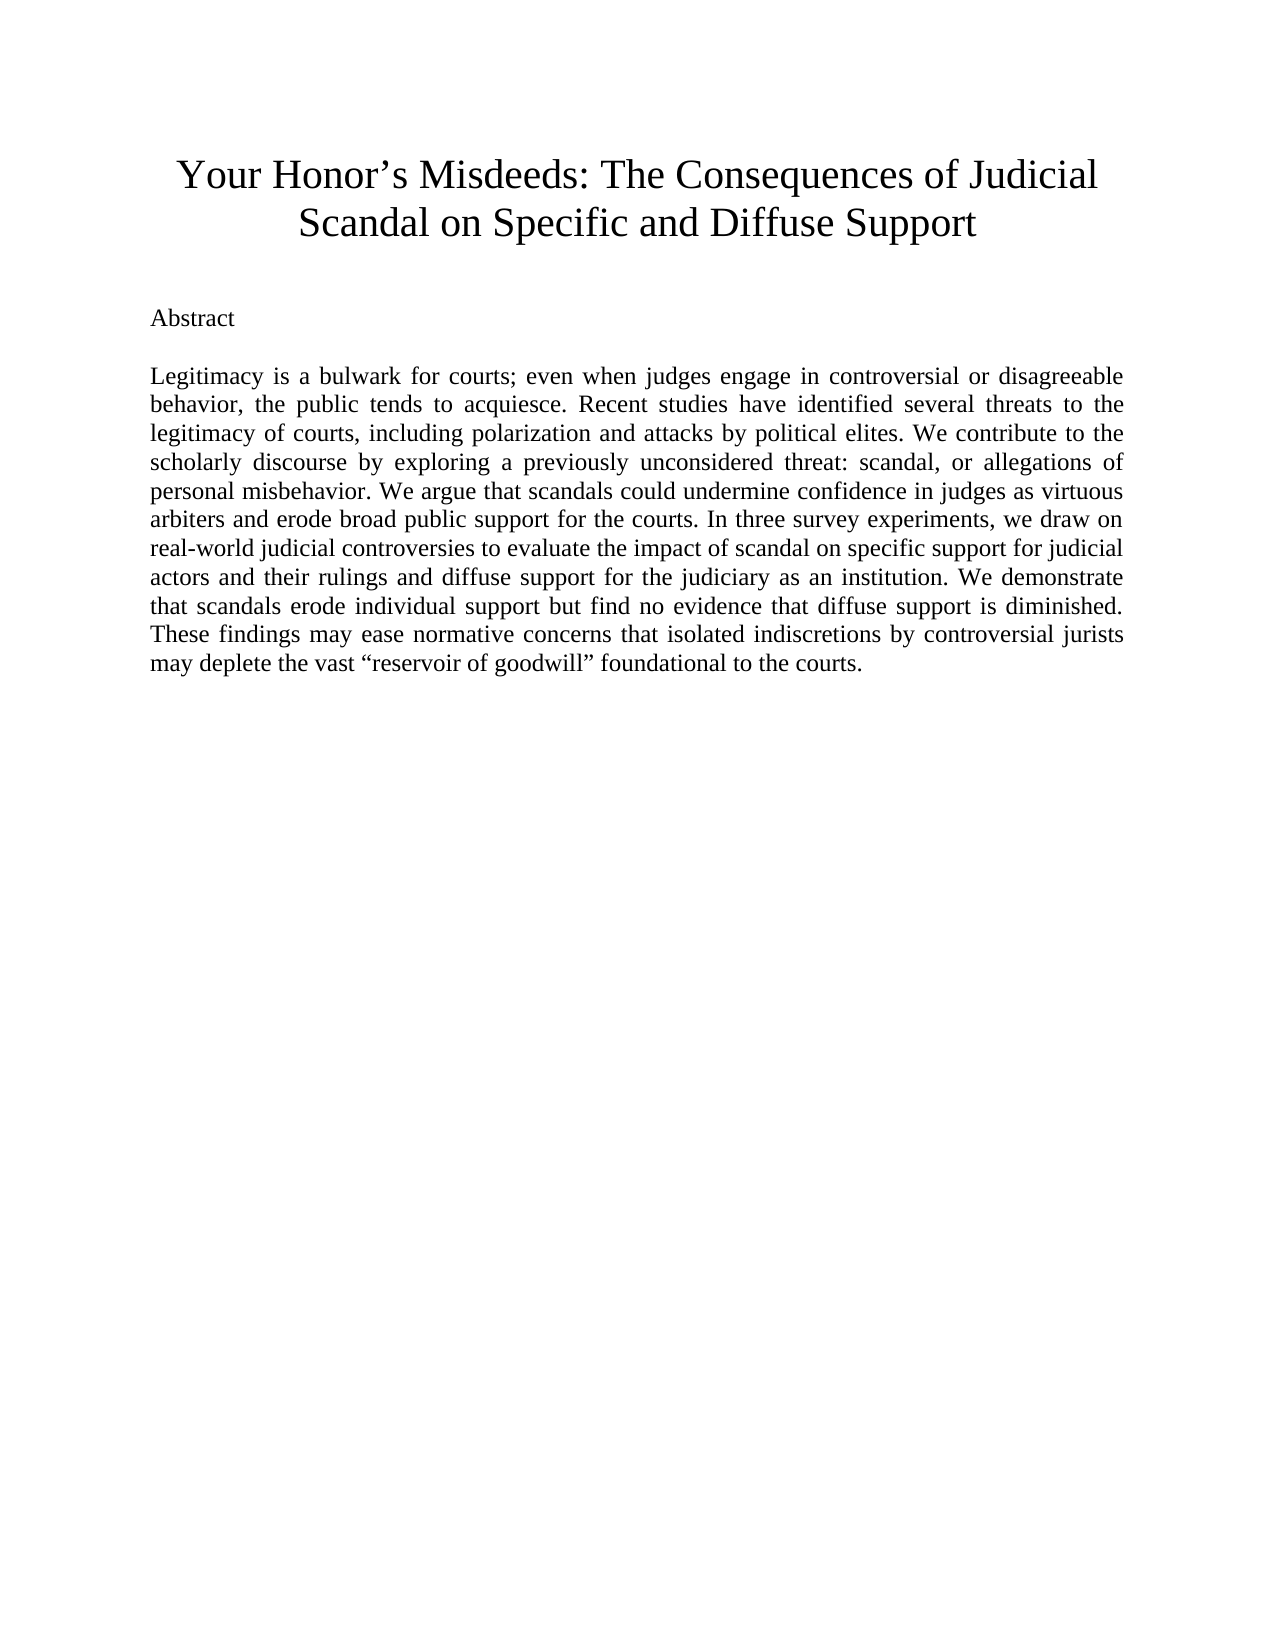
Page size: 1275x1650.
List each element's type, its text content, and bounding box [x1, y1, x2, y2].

text Your Honor’s Misdeeds: The Consequences of Judicial Scandal on Specific and Diffuse Support [150, 150, 1125, 246]
text Abstract [150, 303, 1125, 332]
text Legitimacy is a bulwark for courts; even when judges engage in controversial or disagreeable behavior, the public tends to acquiesce. Recent studies have identified several threats to the legitimacy of courts, including polarization and attacks by political elites. We contribute to the scholarly discourse by exploring a previously unconsidered threat: scandal, or allegations of personal misbehavior. We argue that scandals could undermine confidence in judges as virtuous arbiters and erode broad public support for the courts. In three survey experiments, we draw on real-world judicial controversies to evaluate the impact of scandal on specific support for judicial actors and their rulings and diffuse support for the judiciary as an institution. We demonstrate that scandals erode individual support but find no evidence that diffuse support is diminished. These findings may ease normative concerns that isolated indiscretions by controversial jurists may deplete the vast “reservoir of goodwill” foundational to the courts. [150, 361, 1125, 677]
